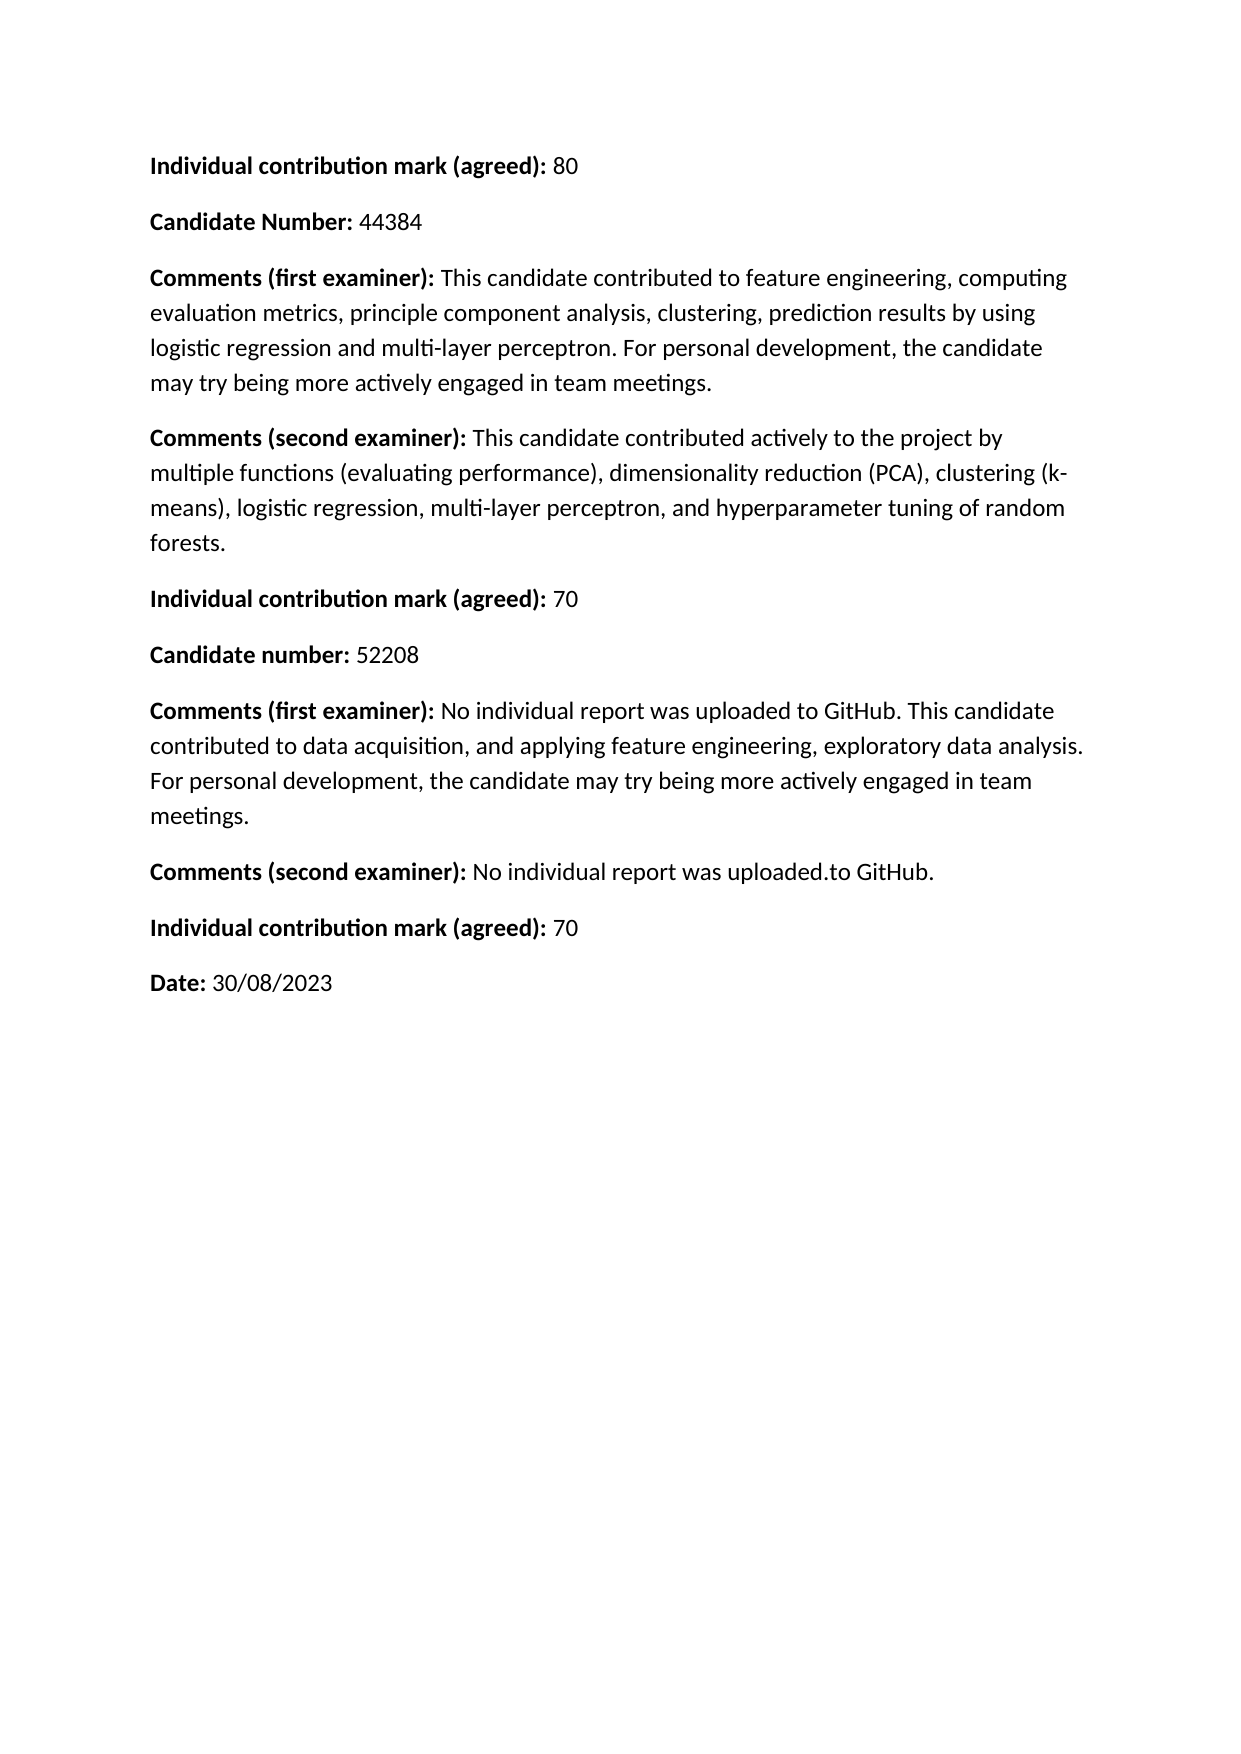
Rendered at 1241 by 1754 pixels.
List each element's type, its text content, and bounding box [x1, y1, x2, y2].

text Comments (second examiner): This candidate contributed actively to the project by multiple functions (evaluating performance), dimensionality reduction (PCA), clustering (k-means), logistic regression, multi-layer perceptron, and hyperparameter tuning of random forests. [150, 422, 1090, 558]
text Individual contribution mark (agreed): 70 [150, 583, 1090, 614]
text Candidate number: 52208 [150, 639, 1090, 670]
text Comments (first examiner): This candidate contributed to feature engineering, computing evaluation metrics, principle component analysis, clustering, prediction results by using logistic regression and multi-layer perceptron. For personal development, the candidate may try being more actively engaged in team meetings. [150, 262, 1090, 397]
text Individual contribution mark (agreed): 70 [150, 912, 1090, 942]
text Individual contribution mark (agreed): 80 [150, 150, 1090, 181]
text Date: 30/08/2023 [150, 967, 1090, 998]
text Candidate Number: 44384 [150, 206, 1090, 236]
text Comments (second examiner): No individual report was uploaded.to GitHub. [150, 856, 1090, 886]
text Comments (first examiner): No individual report was uploaded to GitHub. This candidate contributed to data acquisition, and applying feature engineering, exploratory data analysis. For personal development, the candidate may try being more actively engaged in team meetings. [150, 695, 1090, 831]
